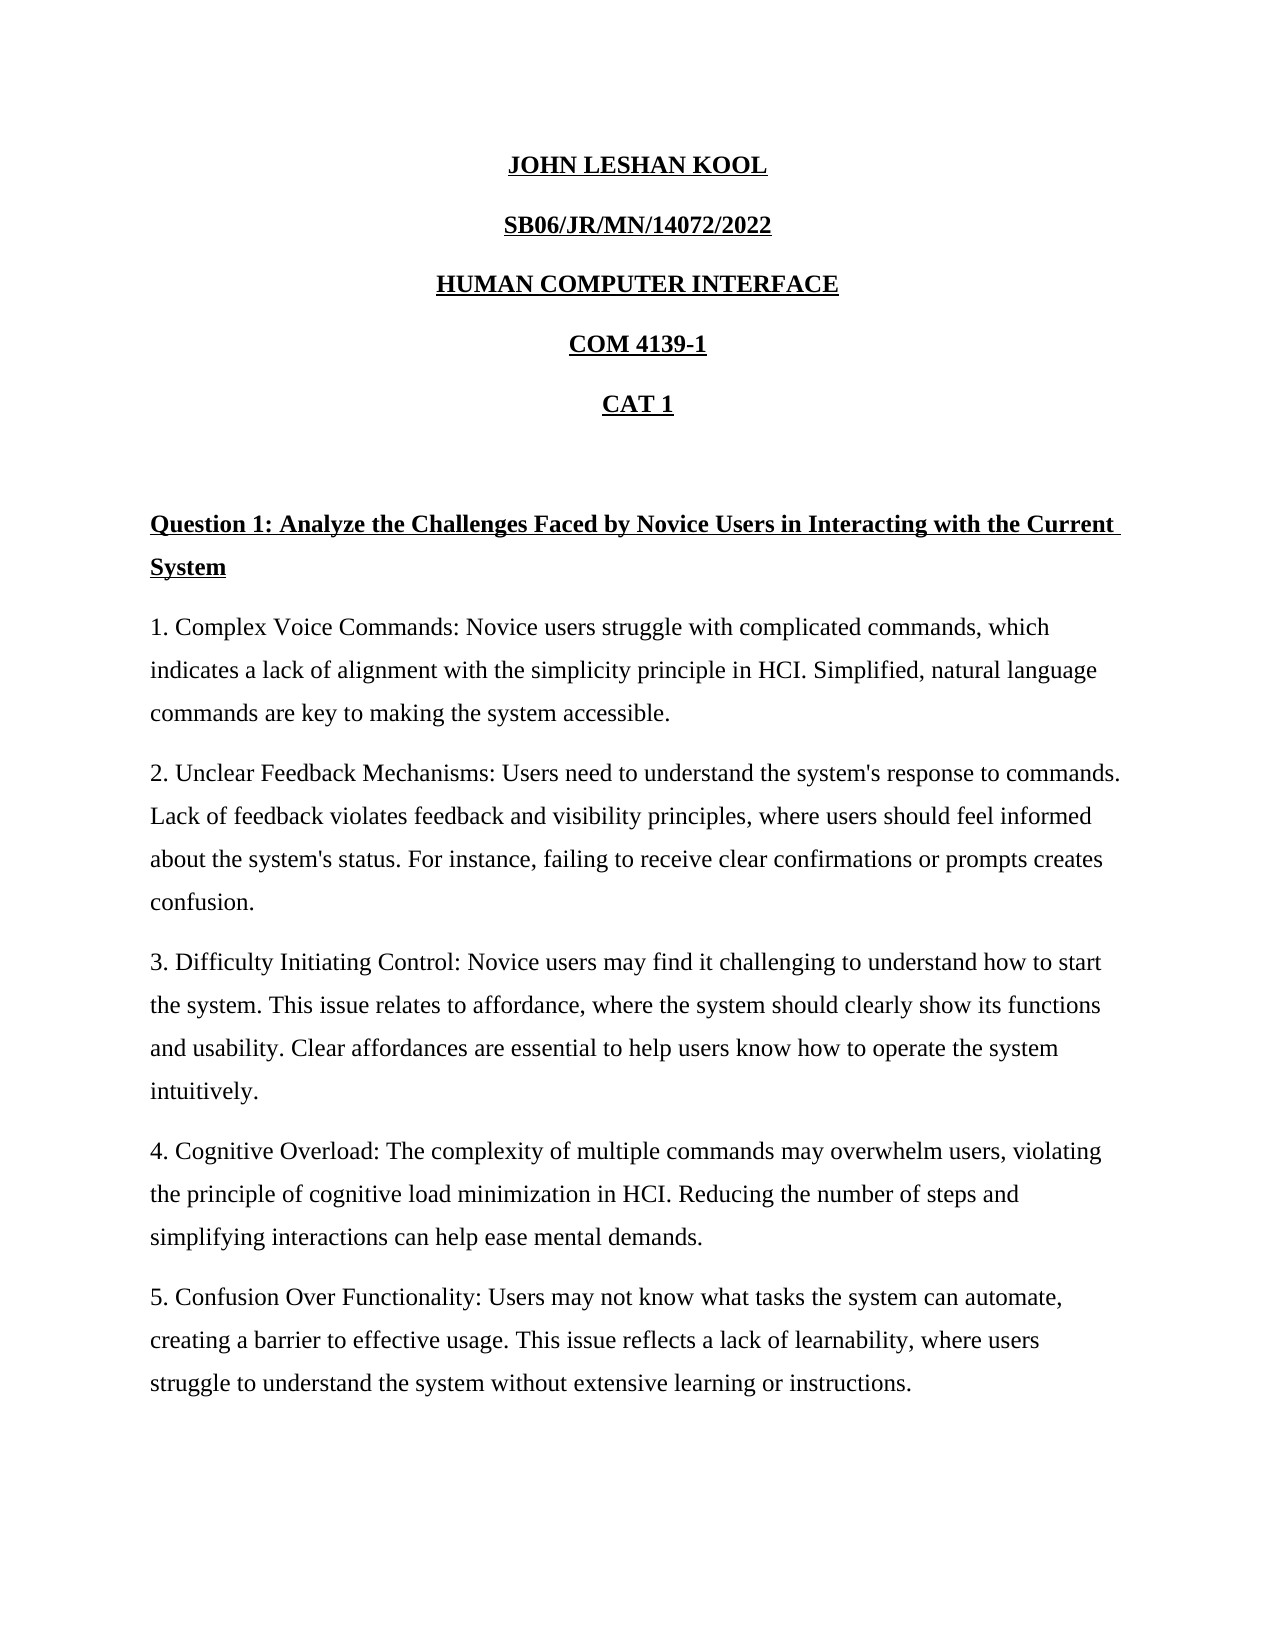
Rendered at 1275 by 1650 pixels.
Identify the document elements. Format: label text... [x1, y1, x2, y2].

text 3. Difficulty Initiating Control: Novice users may find it challenging to understand how to start the system. This issue relates to affordance, where the system should clearly show its functions and usability. Clear affordances are essential to help users know how to operate the system intuitively. [150, 947, 1125, 1105]
text JOHN LESHAN KOOL [150, 150, 1125, 179]
text 5. Confusion Over Functionality: Users may not know what tasks the system can automate, creating a barrier to effective usage. This issue reflects a lack of learnability, where users struggle to understand the system without extensive learning or instructions. [150, 1282, 1125, 1397]
text CAT 1 [150, 389, 1125, 418]
text HUMAN COMPUTER INTERFACE [150, 269, 1125, 298]
text COM 4139-1 [150, 329, 1125, 358]
text 4. Cognitive Overload: The complexity of multiple commands may overwhelm users, violating the principle of cognitive load minimization in HCI. Reducing the number of steps and simplifying interactions can help ease mental demands. [150, 1136, 1125, 1251]
text 1. Complex Voice Commands: Novice users struggle with complicated commands, which indicates a lack of alignment with the simplicity principle in HCI. Simplified, natural language commands are key to making the system accessible. [150, 612, 1125, 727]
text 2. Unclear Feedback Mechanisms: Users need to understand the system's response to commands. Lack of feedback violates feedback and visibility principles, where users should feel informed about the system's status. For instance, failing to receive clear confirmations or prompts creates confusion. [150, 758, 1125, 916]
text SB06/JR/MN/14072/2022 [150, 210, 1125, 238]
text Question 1: Analyze the Challenges Faced by Novice Users in Interacting with the Current System [150, 509, 1125, 581]
